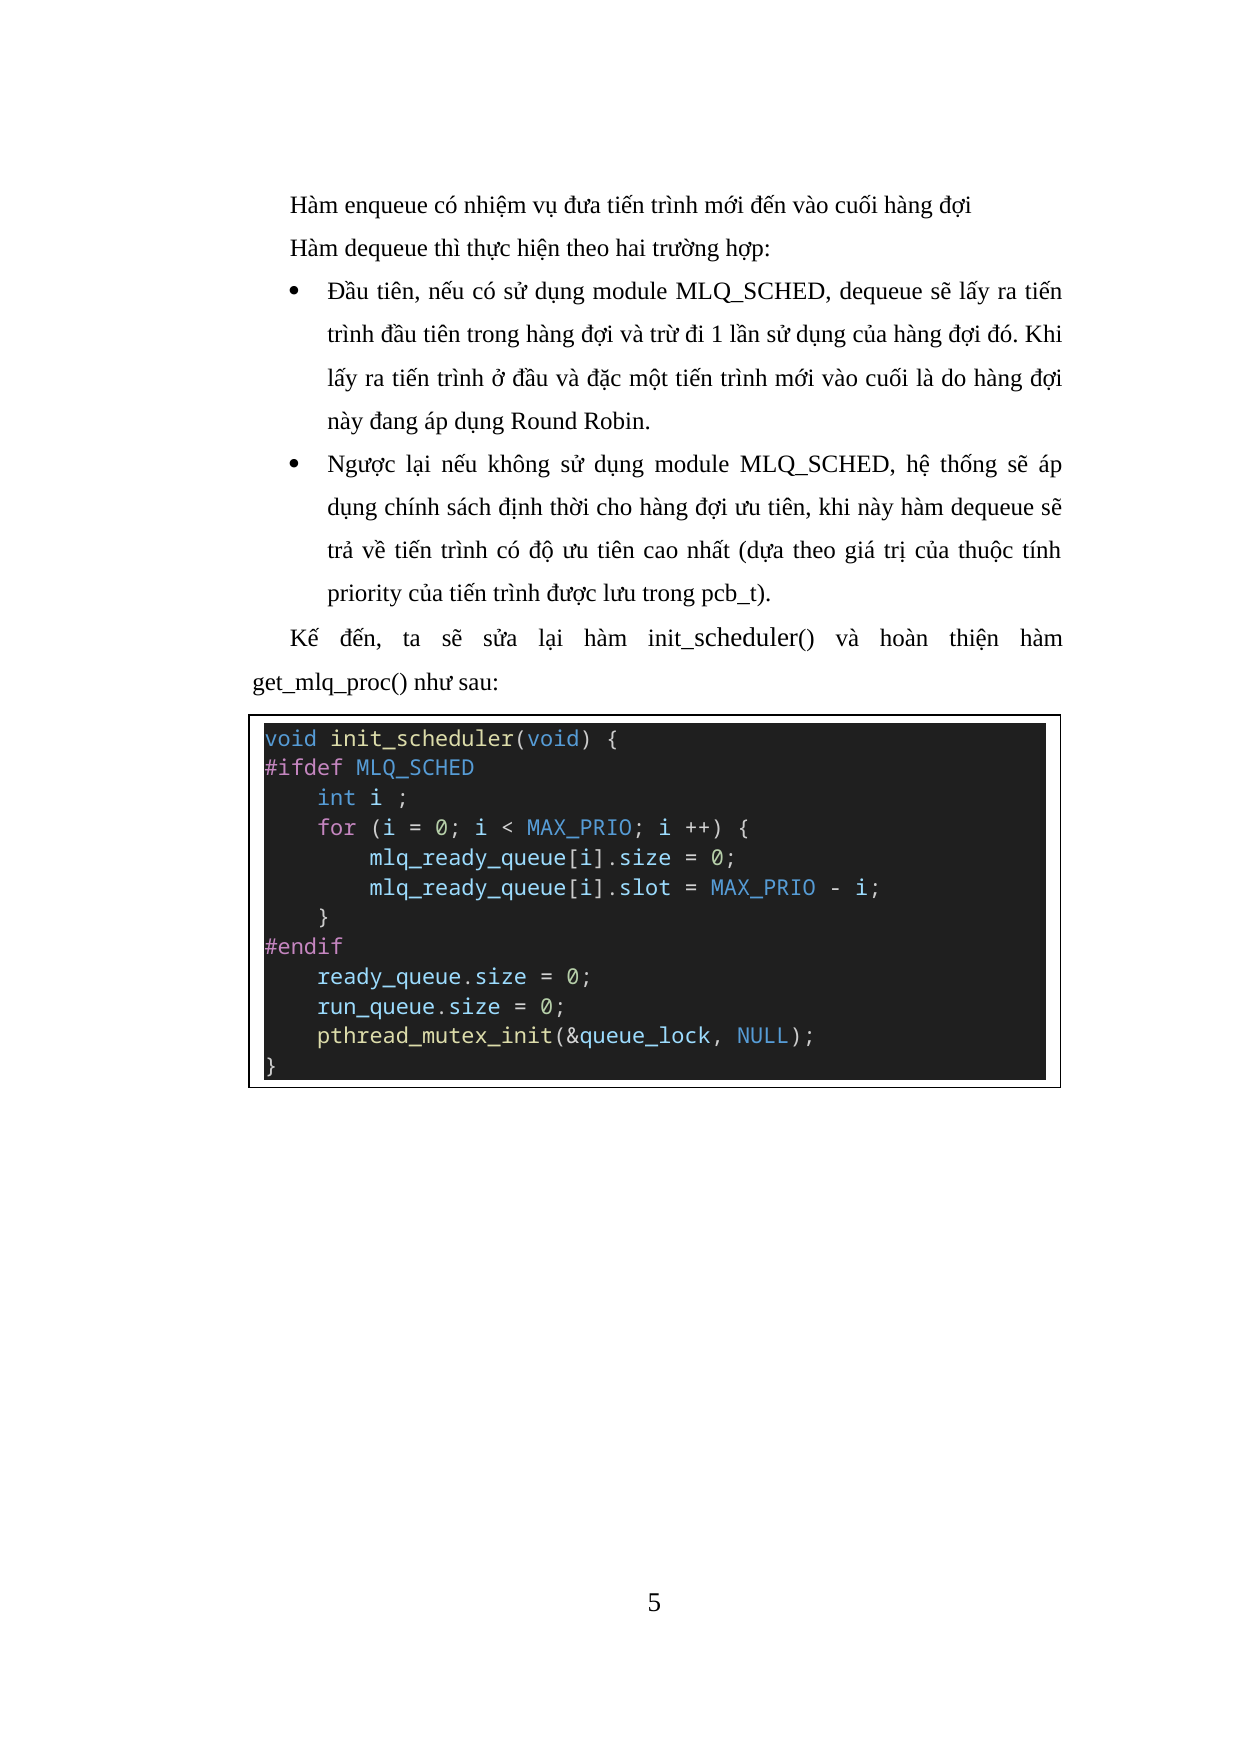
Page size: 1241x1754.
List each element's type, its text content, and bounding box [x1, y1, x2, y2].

list Đầu tiên, nếu có sử dụng module MLQ_SCHED, dequeue sẽ lấy ra tiến trình đầu tiên trong hàng đợi và trừ đi 1 lần sử dụng của hàng đợi đó. Khi lấy ra tiến trình ở đầu và đặc một tiến trình mới vào cuối là do hàng đợi này đang áp dụng Round Robin. [289, 276, 1063, 434]
list Kế đến, ta sẽ sửa lại hàm init_scheduler() và hoàn thiện hàm get_mlq_proc() như sau: [252, 621, 1063, 696]
list Ngược lại nếu không sử dụng module MLQ_SCHED, hệ thống sẽ áp dụng chính sách định thời cho hàng đợi ưu tiên, khi này hàm dequeue sẽ trả về tiến trình có độ ưu tiên cao nhất (dựa theo giá trị của thuộc tính priority của tiến trình được lưu trong pcb_t). [289, 449, 1063, 607]
list Hàm dequeue thì thực hiện theo hai trường hợp: [252, 233, 1063, 262]
list Hàm enqueue có nhiệm vụ đưa tiến trình mới đến vào cuối hàng đợi [252, 190, 1063, 219]
